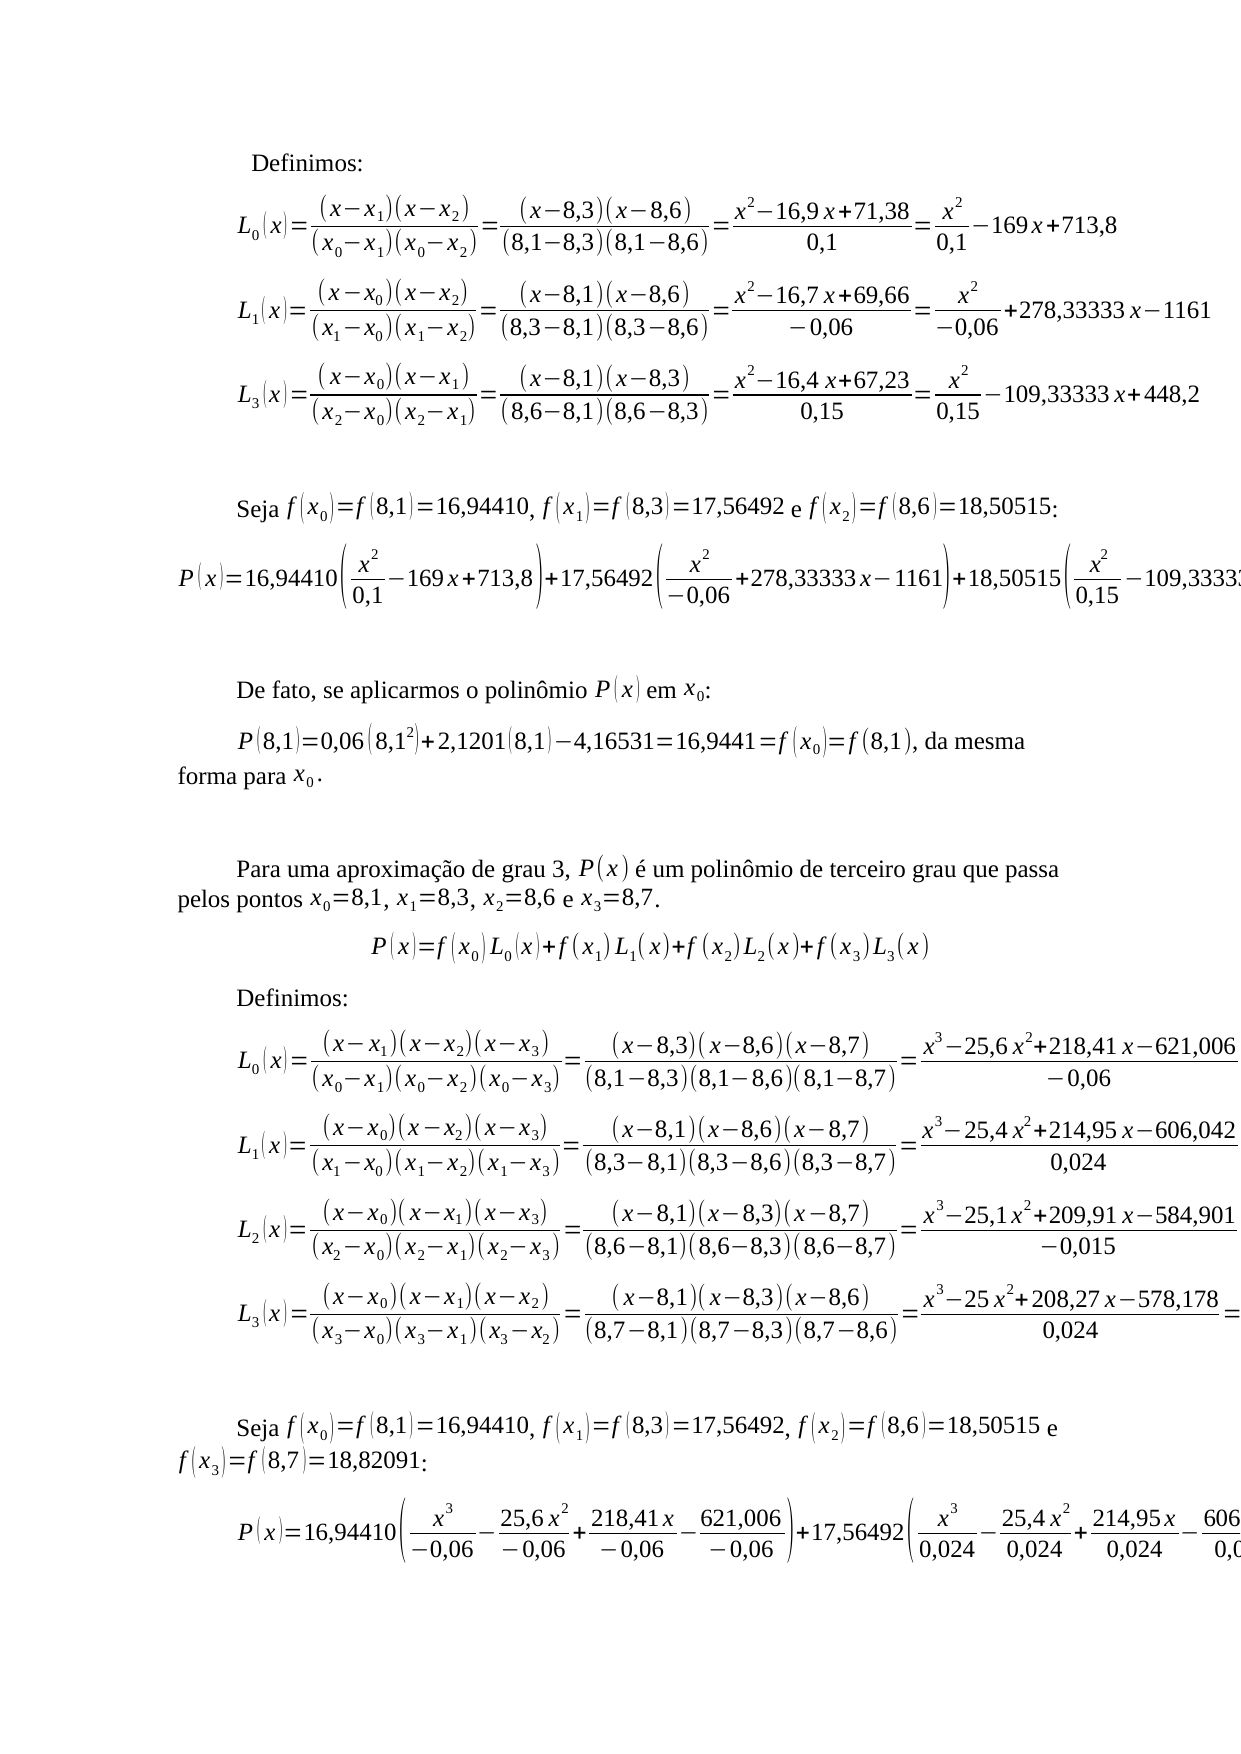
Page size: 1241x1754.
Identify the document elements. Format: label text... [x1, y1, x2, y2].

text De fato, se aplicarmos o polinômio em : [177, 673, 1063, 705]
text , da mesma forma para [177, 722, 1063, 791]
text Definimos: [177, 148, 1063, 176]
text Seja , , e : [177, 1411, 1063, 1480]
text Para uma aproximação de grau 3, é um polinômio de terceiro grau que passa pelos pontos , , e . [177, 853, 1063, 914]
text Definimos: [177, 983, 1063, 1011]
text Seja , e : [177, 491, 1063, 526]
